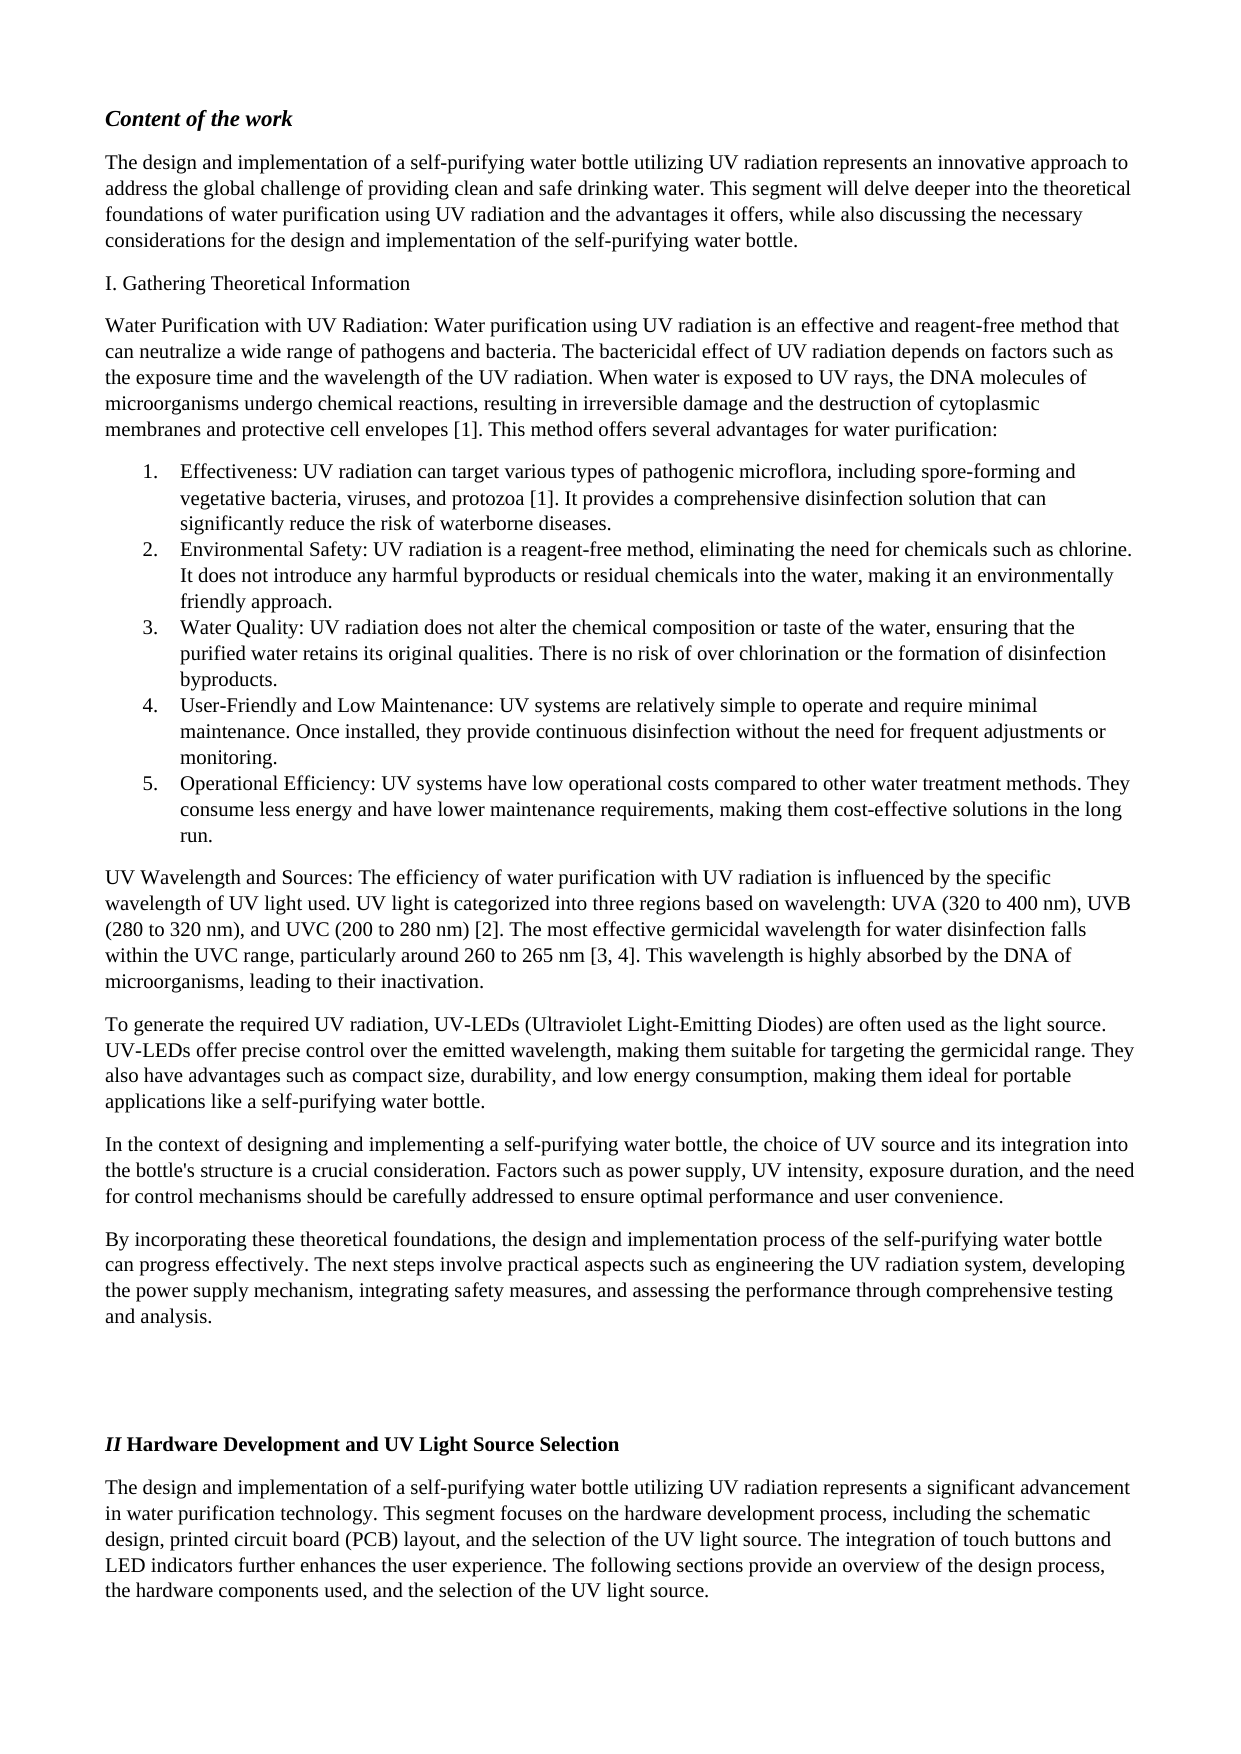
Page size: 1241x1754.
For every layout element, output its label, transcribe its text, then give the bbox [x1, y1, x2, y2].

list Environmental Safety: UV radiation is a reagent-free method, eliminating the need for chemicals such as chlorine. It does not introduce any harmful byproducts or residual chemicals into the water, making it an environmentally friendly approach. [142, 537, 1135, 613]
text The design and implementation of a self-purifying water bottle utilizing UV radiation represents an innovative approach to address the global challenge of providing clean and safe drinking water. This segment will delve deeper into the theoretical foundations of water purification using UV radiation and the advantages it offers, while also discussing the necessary considerations for the design and implementation of the self-purifying water bottle. [105, 150, 1135, 252]
text By incorporating these theoretical foundations, the design and implementation process of the self-purifying water bottle can progress effectively. The next steps involve practical aspects such as engineering the UV radiation system, developing the power supply mechanism, integrating safety measures, and assessing the performance through comprehensive testing and analysis. [105, 1226, 1135, 1328]
text To generate the required UV radiation, UV-LEDs (Ultraviolet Light-Emitting Diodes) are often used as the light source. UV-LEDs offer precise control over the emitted wavelength, making them suitable for targeting the germicidal range. They also have advantages such as compact size, durability, and low energy consumption, making them ideal for portable applications like a self-purifying water bottle. [105, 1012, 1135, 1113]
text UV Wavelength and Sources: The efficiency of water purification with UV radiation is influenced by the specific wavelength of UV light used. UV light is categorized into three regions based on wavelength: UVA (320 to 400 nm), UVB (280 to 320 nm), and UVC (200 to 280 nm) [2]. The most effective germicidal wavelength for water disinfection falls within the UVC range, particularly around 260 to 265 nm [3, 4]. This wavelength is highly absorbed by the DNA of microorganisms, leading to their inactivation. [105, 865, 1135, 993]
text I. Gathering Theoretical Information [105, 271, 1135, 294]
text Water Purification with UV Radiation: Water purification using UV radiation is an effective and reagent-free method that can neutralize a wide range of pathogens and bacteria. The bactericidal effect of UV radiation depends on factors such as the exposure time and the wavelength of the UV radiation. When water is exposed to UV rays, the DNA molecules of microorganisms undergo chemical reactions, resulting in irreversible damage and the destruction of cytoplasmic membranes and protective cell envelopes [1]. This method offers several advantages for water purification: [105, 313, 1135, 441]
text In the context of designing and implementing a self-purifying water bottle, the choice of UV source and its integration into the bottle's structure is a crucial consideration. Factors such as power supply, UV intensity, exposure duration, and the need for control mechanisms should be carefully addressed to ensure optimal performance and user convenience. [105, 1132, 1135, 1208]
text Content of the work [105, 105, 1135, 131]
list User-Friendly and Low Maintenance: UV systems are relatively simple to operate and require minimal maintenance. Once installed, they provide continuous disinfection without the need for frequent adjustments or monitoring. [142, 693, 1135, 769]
list Effectiveness: UV radiation can target various types of pathogenic microflora, including spore-forming and vegetative bacteria, viruses, and protozoa [1]. It provides a comprehensive disinfection solution that can significantly reduce the risk of waterborne diseases. [142, 459, 1135, 535]
list Water Quality: UV radiation does not alter the chemical composition or taste of the water, ensuring that the purified water retains its original qualities. There is no risk of over chlorination or the formation of disinfection byproducts. [142, 615, 1135, 691]
text The design and implementation of a self-purifying water bottle utilizing UV radiation represents a significant advancement in water purification technology. This segment focuses on the hardware development process, including the schematic design, printed circuit board (PCB) layout, and the selection of the UV light source. The integration of touch buttons and LED indicators further enhances the user experience. The following sections provide an overview of the design process, the hardware components used, and the selection of the UV light source. [105, 1475, 1135, 1602]
list Operational Efficiency: UV systems have low operational costs compared to other water treatment methods. They consume less energy and have lower maintenance requirements, making them cost-effective solutions in the long run. [142, 771, 1135, 847]
text II Hardware Development and UV Light Source Selection [105, 1432, 1135, 1456]
